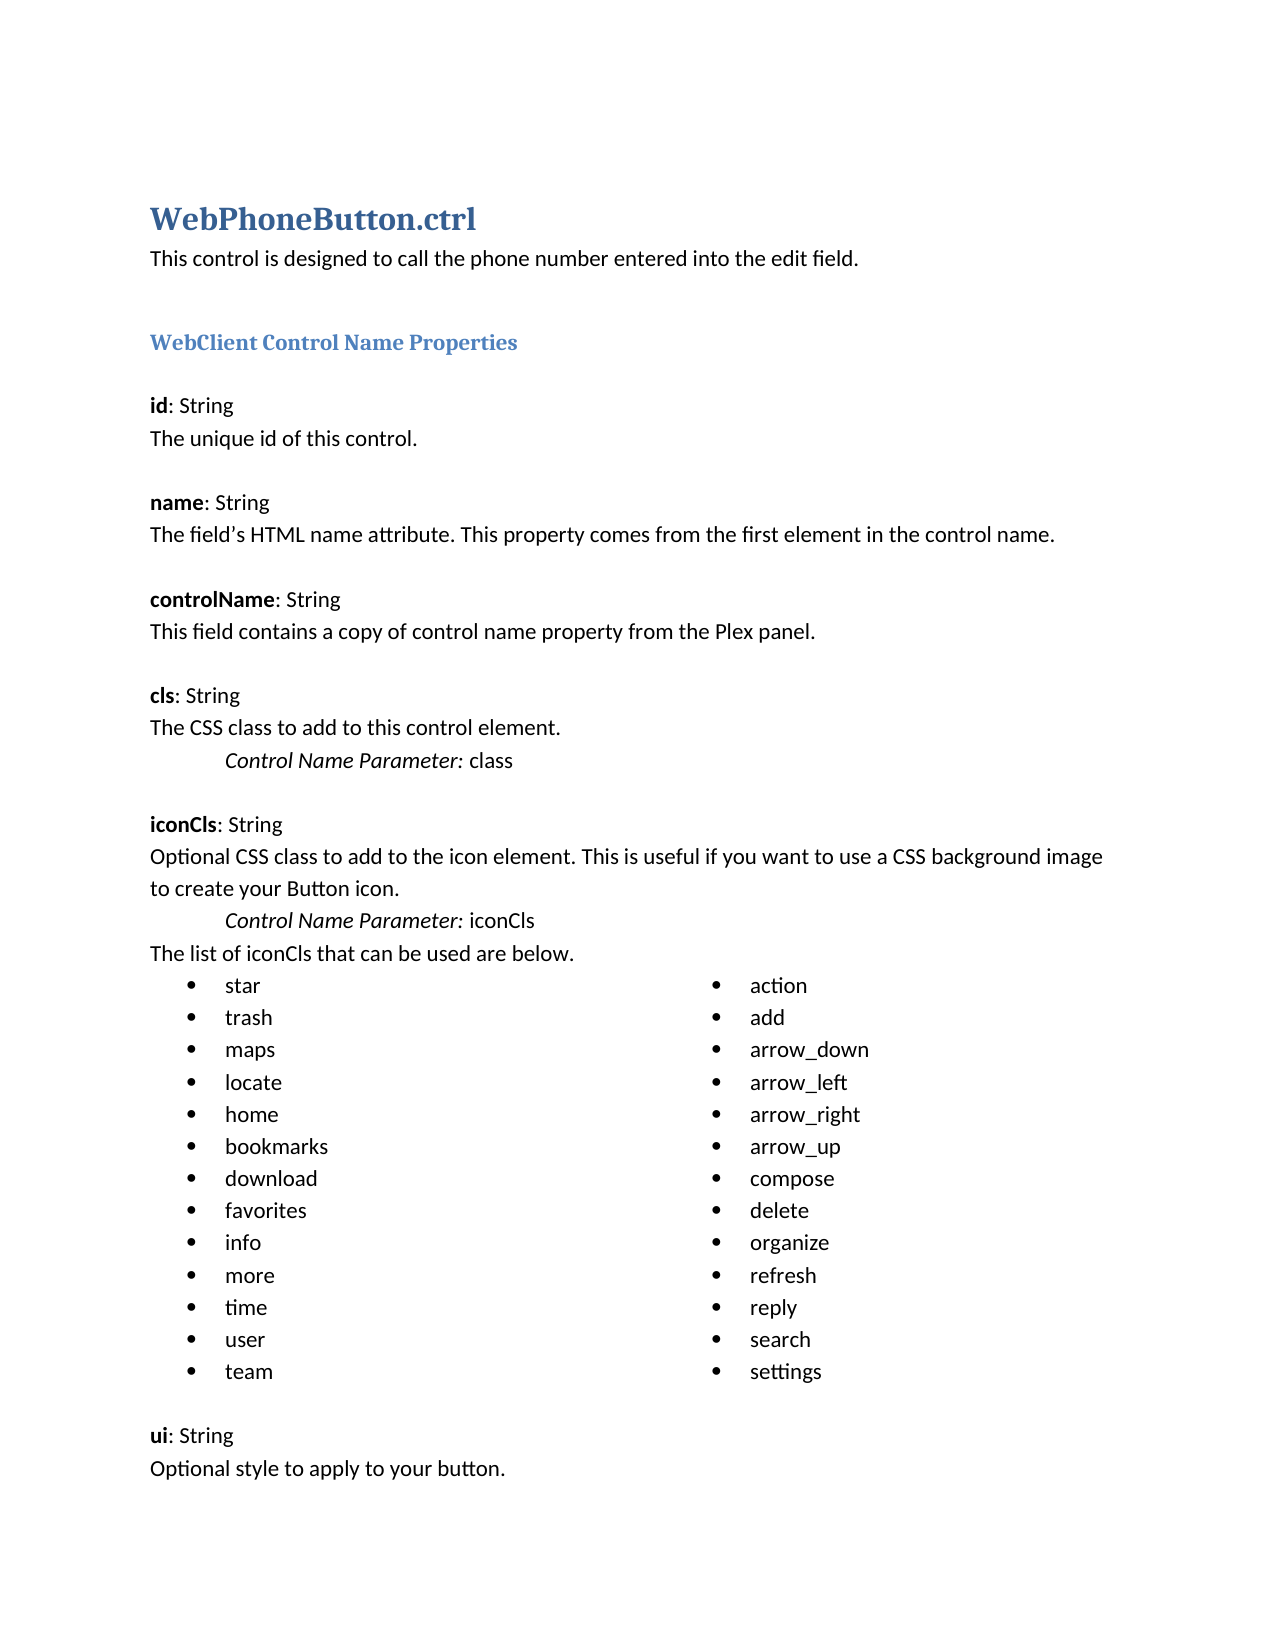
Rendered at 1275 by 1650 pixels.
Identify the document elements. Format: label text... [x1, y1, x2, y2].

list settings [712, 1357, 1125, 1385]
list add [712, 1003, 1125, 1031]
text Control Name Parameter: iconCls [150, 907, 1125, 935]
list compose [712, 1164, 1125, 1192]
list user [187, 1325, 600, 1353]
list locate [187, 1068, 600, 1096]
list home [187, 1100, 600, 1128]
text controlName: String [150, 585, 1125, 613]
list arrow_down [712, 1035, 1125, 1063]
text Optional style to apply to your button. [150, 1454, 1125, 1482]
text The CSS class to add to this control element. [150, 713, 1125, 742]
list bookmarks [187, 1132, 600, 1160]
text Control Name Parameter: class [150, 746, 1125, 774]
text This field contains a copy of control name property from the Plex panel. [150, 617, 1125, 645]
list star [187, 971, 600, 999]
list download [187, 1164, 600, 1192]
list maps [187, 1035, 600, 1063]
subtitle WebPhoneButton.ctrl [150, 200, 1125, 238]
list arrow_right [712, 1100, 1125, 1128]
text id: String [150, 392, 1125, 420]
list delete [712, 1196, 1125, 1224]
list reply [712, 1293, 1125, 1321]
list refresh [712, 1261, 1125, 1289]
text Optional CSS class to add to the icon element. This is useful if you want to use a CSS background image to create your Button icon. [150, 842, 1125, 902]
list team [187, 1357, 600, 1385]
list organize [712, 1228, 1125, 1257]
list info [187, 1228, 600, 1257]
text iconCls: String [150, 810, 1125, 838]
list time [187, 1293, 600, 1321]
list action [712, 971, 1125, 999]
list arrow_up [712, 1132, 1125, 1160]
list favorites [187, 1196, 600, 1224]
text name: String [150, 488, 1125, 516]
subtitle WebClient Control Name Properties [150, 329, 1125, 356]
text The list of iconCls that can be used are below. [150, 939, 1125, 967]
text The field’s HTML name attribute. This property comes from the first element in the control name. [150, 520, 1125, 548]
list search [712, 1325, 1125, 1353]
list trash [187, 1003, 600, 1031]
text This control is designed to call the phone number entered into the edit field. [150, 244, 1125, 272]
list more [187, 1261, 600, 1289]
text The unique id of this control. [150, 424, 1125, 452]
text ui: String [150, 1422, 1125, 1450]
list arrow_left [712, 1068, 1125, 1096]
text cls: String [150, 681, 1125, 709]
